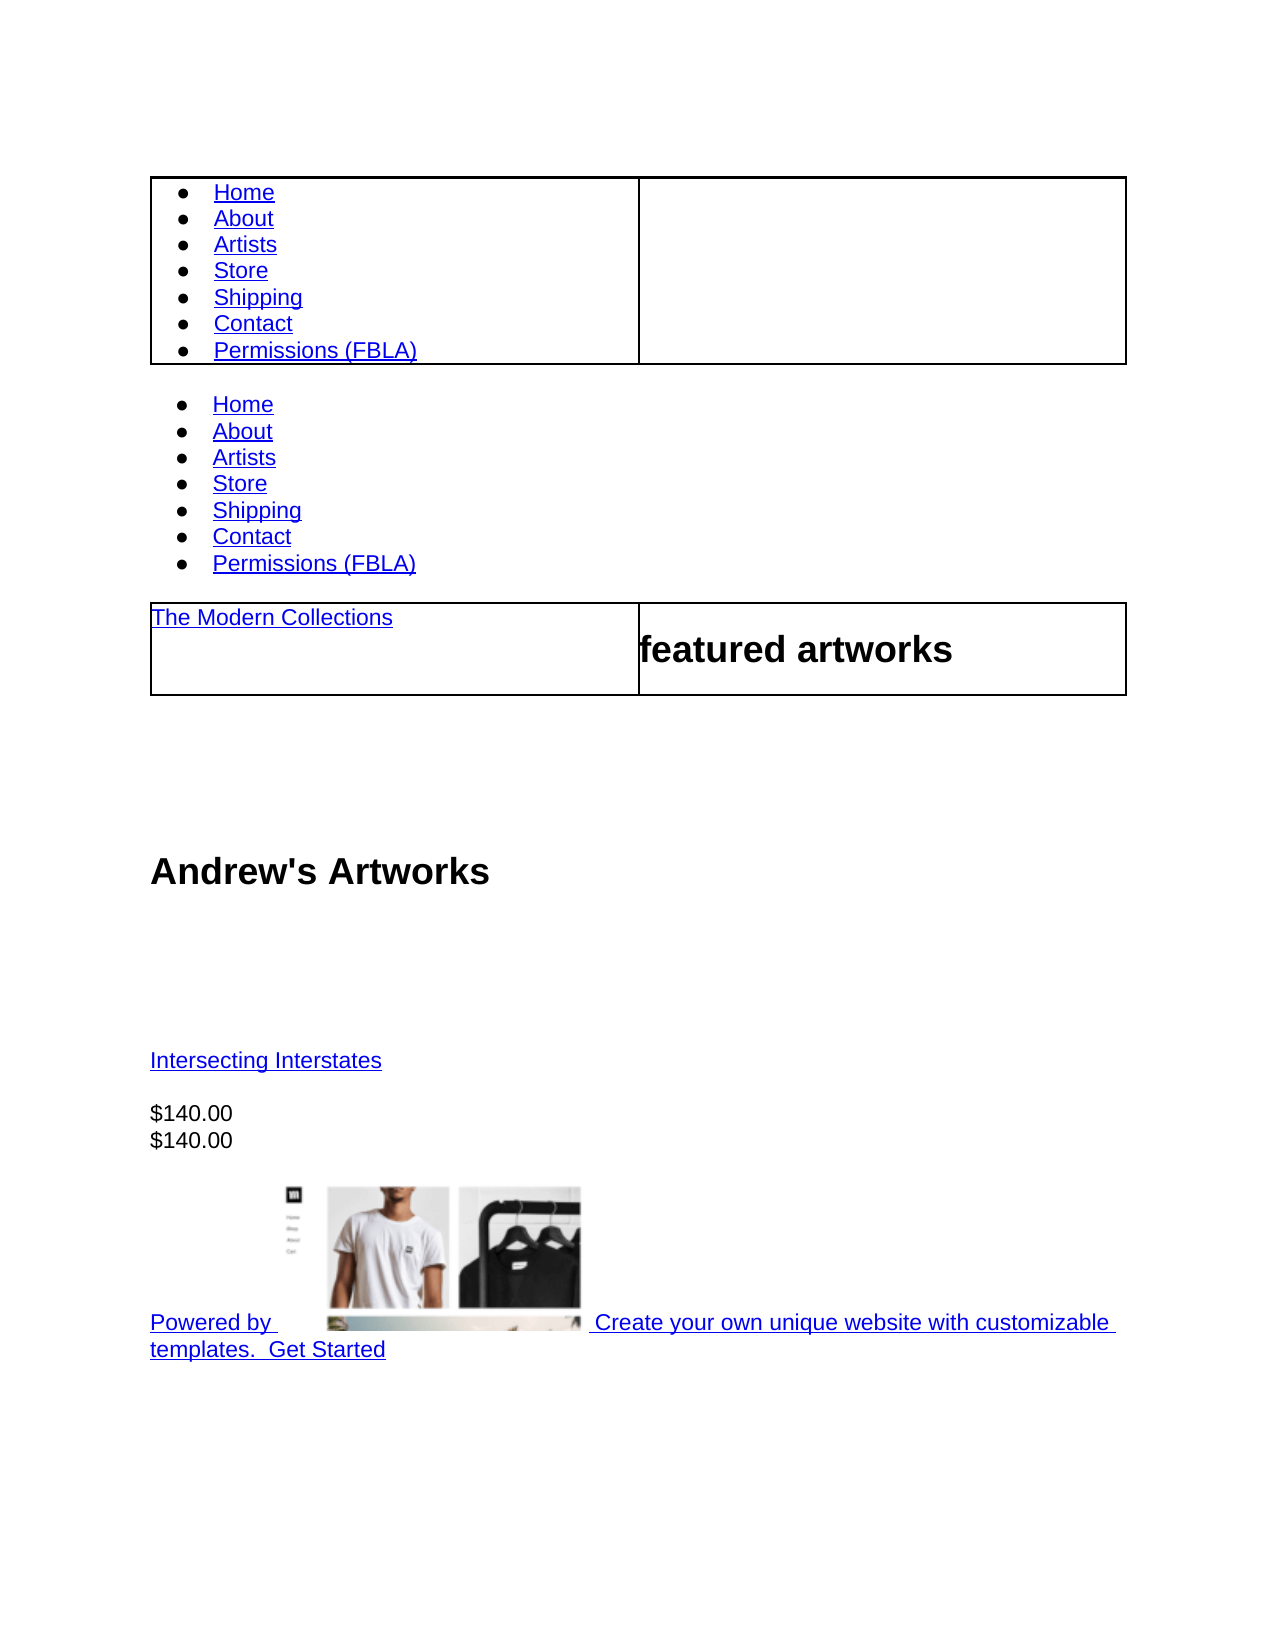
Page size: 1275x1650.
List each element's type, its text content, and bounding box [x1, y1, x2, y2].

table_header featured artworks [640, 604, 1125, 694]
text $140.00 [150, 1100, 1125, 1127]
text $140.00 [150, 1127, 1125, 1153]
picture [277, 1179, 589, 1331]
subtitle Andrew's Artworks [150, 849, 1125, 892]
list About [175, 418, 1125, 444]
list Contact [175, 523, 1125, 549]
table_header The Modern Collections [152, 604, 638, 694]
text Intersecting Interstates [150, 1047, 1125, 1074]
table_header Home About Artists Store Shipping Contact Permissions (FBLA) [152, 179, 638, 363]
list Permissions (FBLA) [175, 549, 1125, 576]
table_header [640, 179, 1125, 363]
list Shipping [175, 497, 1125, 523]
list Artists [175, 444, 1125, 470]
list Store [175, 470, 1125, 497]
list Home [175, 391, 1125, 418]
